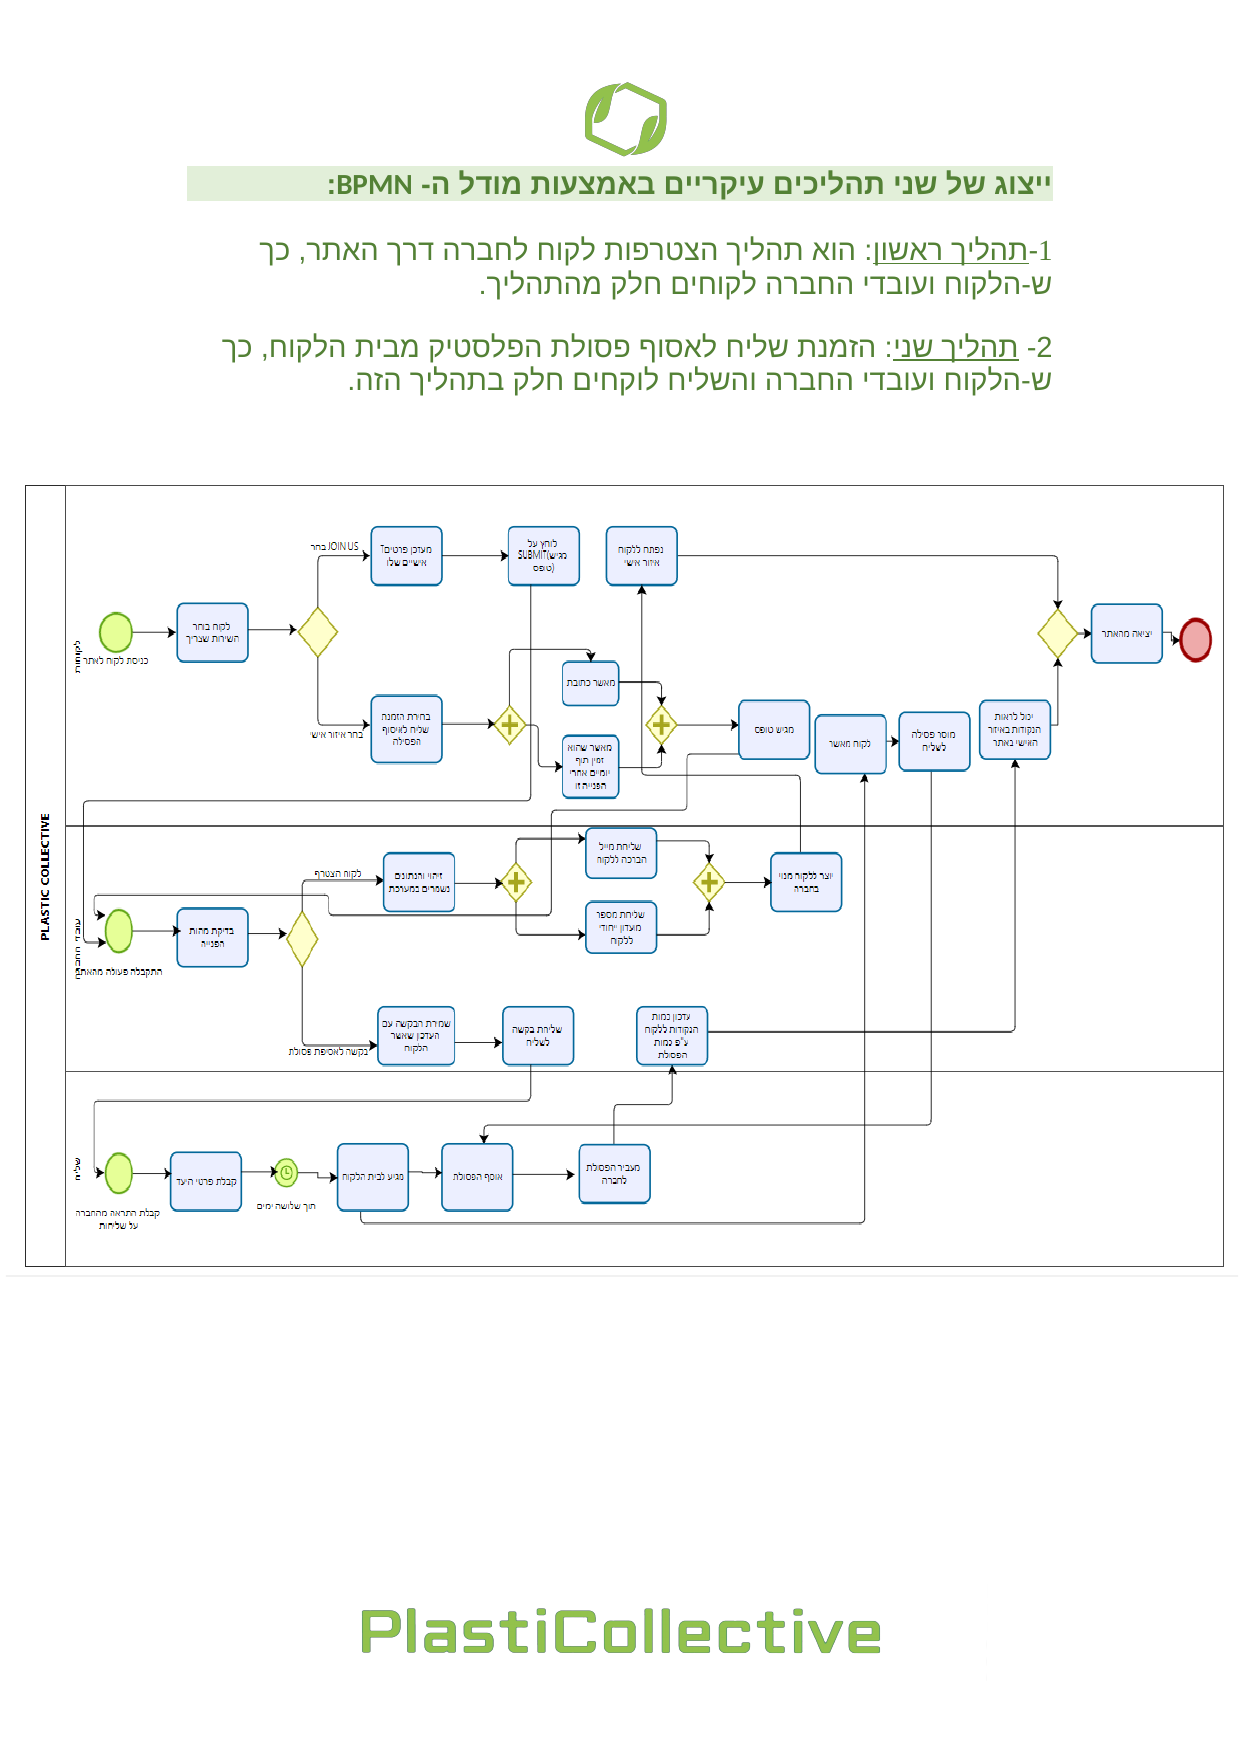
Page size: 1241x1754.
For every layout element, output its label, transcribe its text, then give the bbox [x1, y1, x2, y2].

picture [252, 1582, 988, 1681]
text 1-תהליך ראשון: הוא תהליך הצטרפות לקוח לחברה דרך האתר, כך ש-הלקוח ועובדי החברה לקוחים חלק מהתהליך. [187, 233, 1053, 301]
text 2- תהליך שני: הזמנת שליח לאסוף פסולת הפלסטיק מבית הלקוח, כך ש-הלקוח ועובדי החברה והשליח לוקחים חלק בתהליך הזה. [187, 330, 1053, 397]
picture [550, 73, 690, 166]
picture [5, 479, 1239, 1277]
text ייצוג של שני תהליכים עיקריים באמצעות מודל ה- BPMN: [187, 166, 1053, 201]
